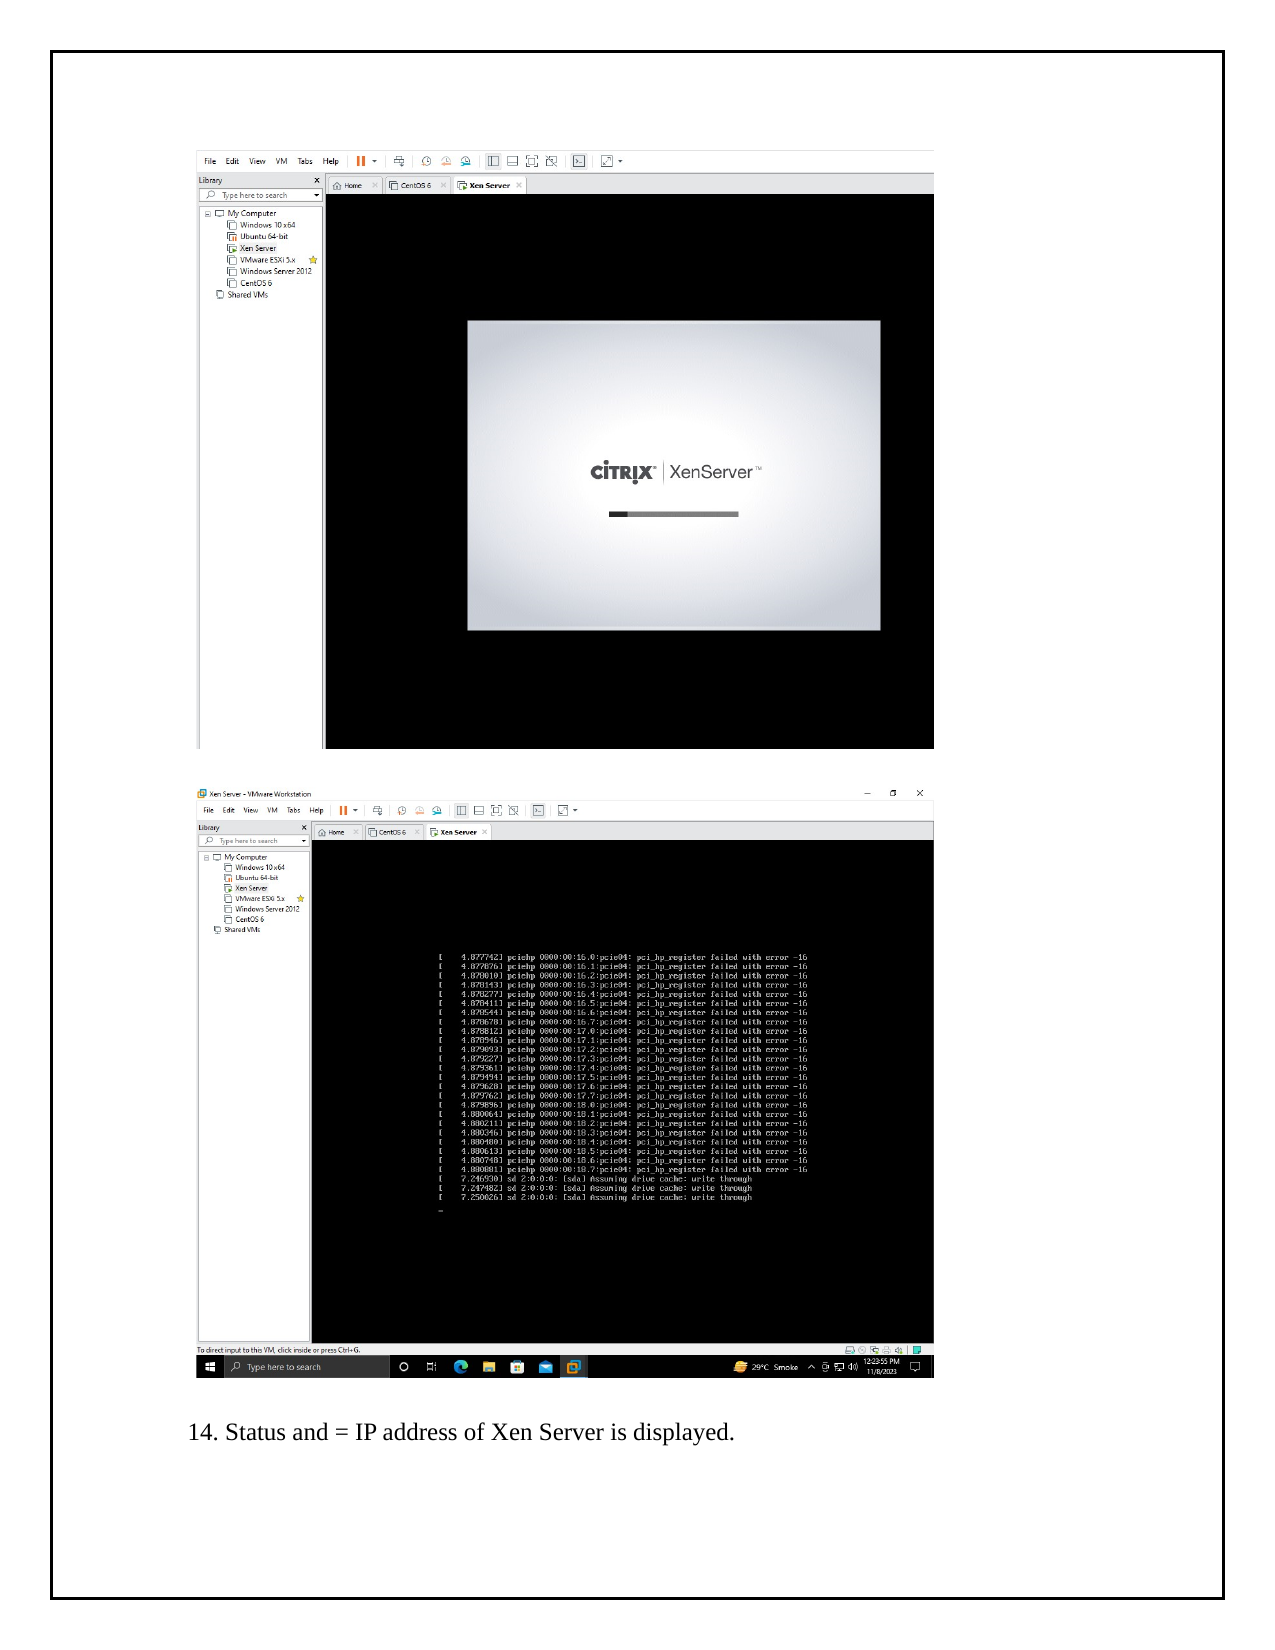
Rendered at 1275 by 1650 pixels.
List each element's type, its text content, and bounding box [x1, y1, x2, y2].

subtitle Status and = IP address of Xen Server is displayed. [187, 1417, 1005, 1445]
picture [196, 150, 934, 749]
picture [196, 787, 934, 1378]
